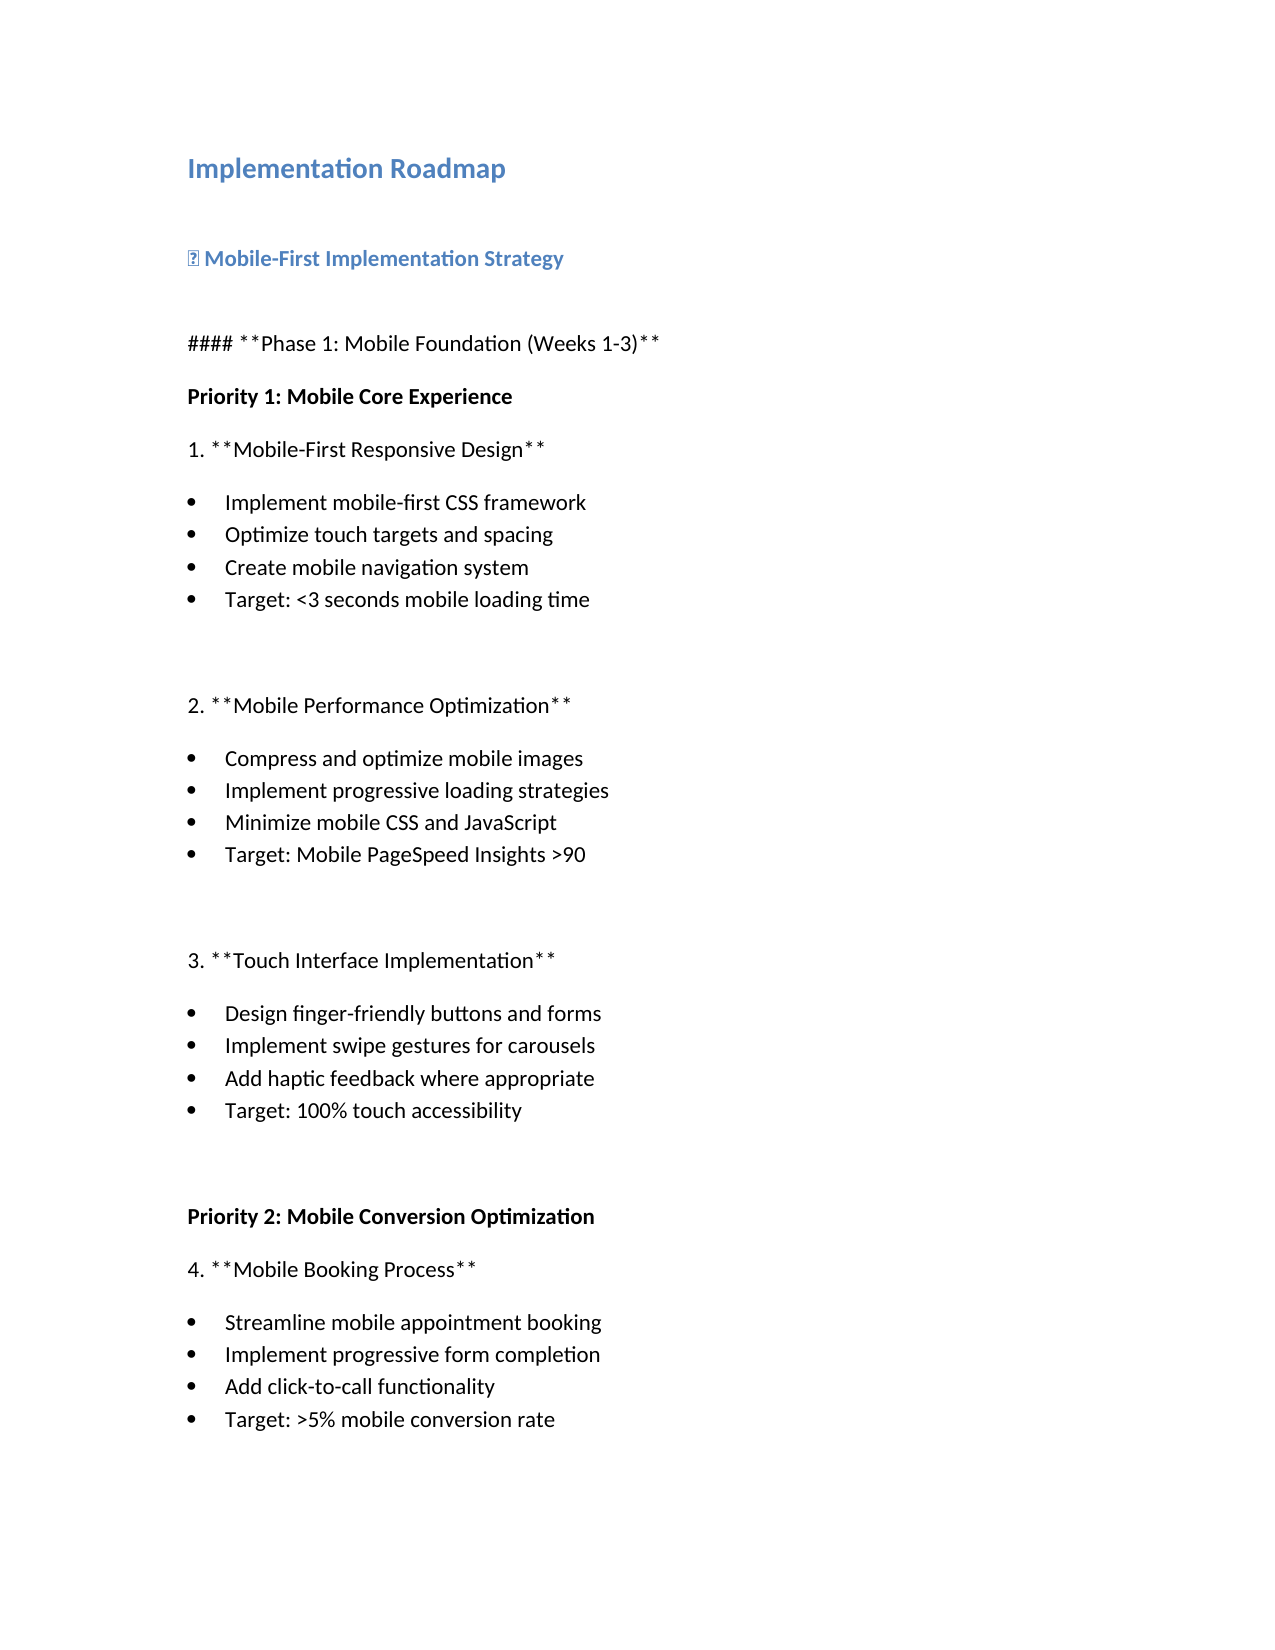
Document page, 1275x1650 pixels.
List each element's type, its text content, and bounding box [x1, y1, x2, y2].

list Add click-to-call functionality [187, 1372, 1087, 1401]
text 4. **Mobile Booking Process** [187, 1255, 1087, 1283]
list Optimize touch targets and spacing [187, 520, 1087, 548]
text Priority 2: Mobile Conversion Optimization [187, 1202, 1087, 1230]
list Minimize mobile CSS and JavaScript [187, 808, 1087, 836]
list Streamline mobile appointment booking [187, 1308, 1087, 1336]
list Target: Mobile PageSpeed Insights >90 [187, 840, 1087, 868]
text 3. **Touch Interface Implementation** [187, 946, 1087, 974]
list Create mobile navigation system [187, 553, 1087, 581]
list Add haptic feedback where appropriate [187, 1064, 1087, 1092]
list Target: <3 seconds mobile loading time [187, 585, 1087, 613]
subtitle 🚀 Mobile-First Implementation Strategy [187, 244, 1087, 272]
list Compress and optimize mobile images [187, 744, 1087, 772]
list Target: 100% touch accessibility [187, 1096, 1087, 1124]
list Implement swipe gestures for carousels [187, 1032, 1087, 1060]
list Design finger-friendly buttons and forms [187, 999, 1087, 1027]
text 2. **Mobile Performance Optimization** [187, 691, 1087, 719]
text 1. **Mobile-First Responsive Design** [187, 435, 1087, 463]
list Implement progressive form completion [187, 1340, 1087, 1368]
text Priority 1: Mobile Core Experience [187, 382, 1087, 410]
subtitle Implementation Roadmap [187, 150, 1087, 186]
list Implement progressive loading strategies [187, 776, 1087, 804]
list Target: >5% mobile conversion rate [187, 1405, 1087, 1433]
list Implement mobile-first CSS framework [187, 488, 1087, 516]
text #### **Phase 1: Mobile Foundation (Weeks 1-3)** [187, 329, 1087, 357]
